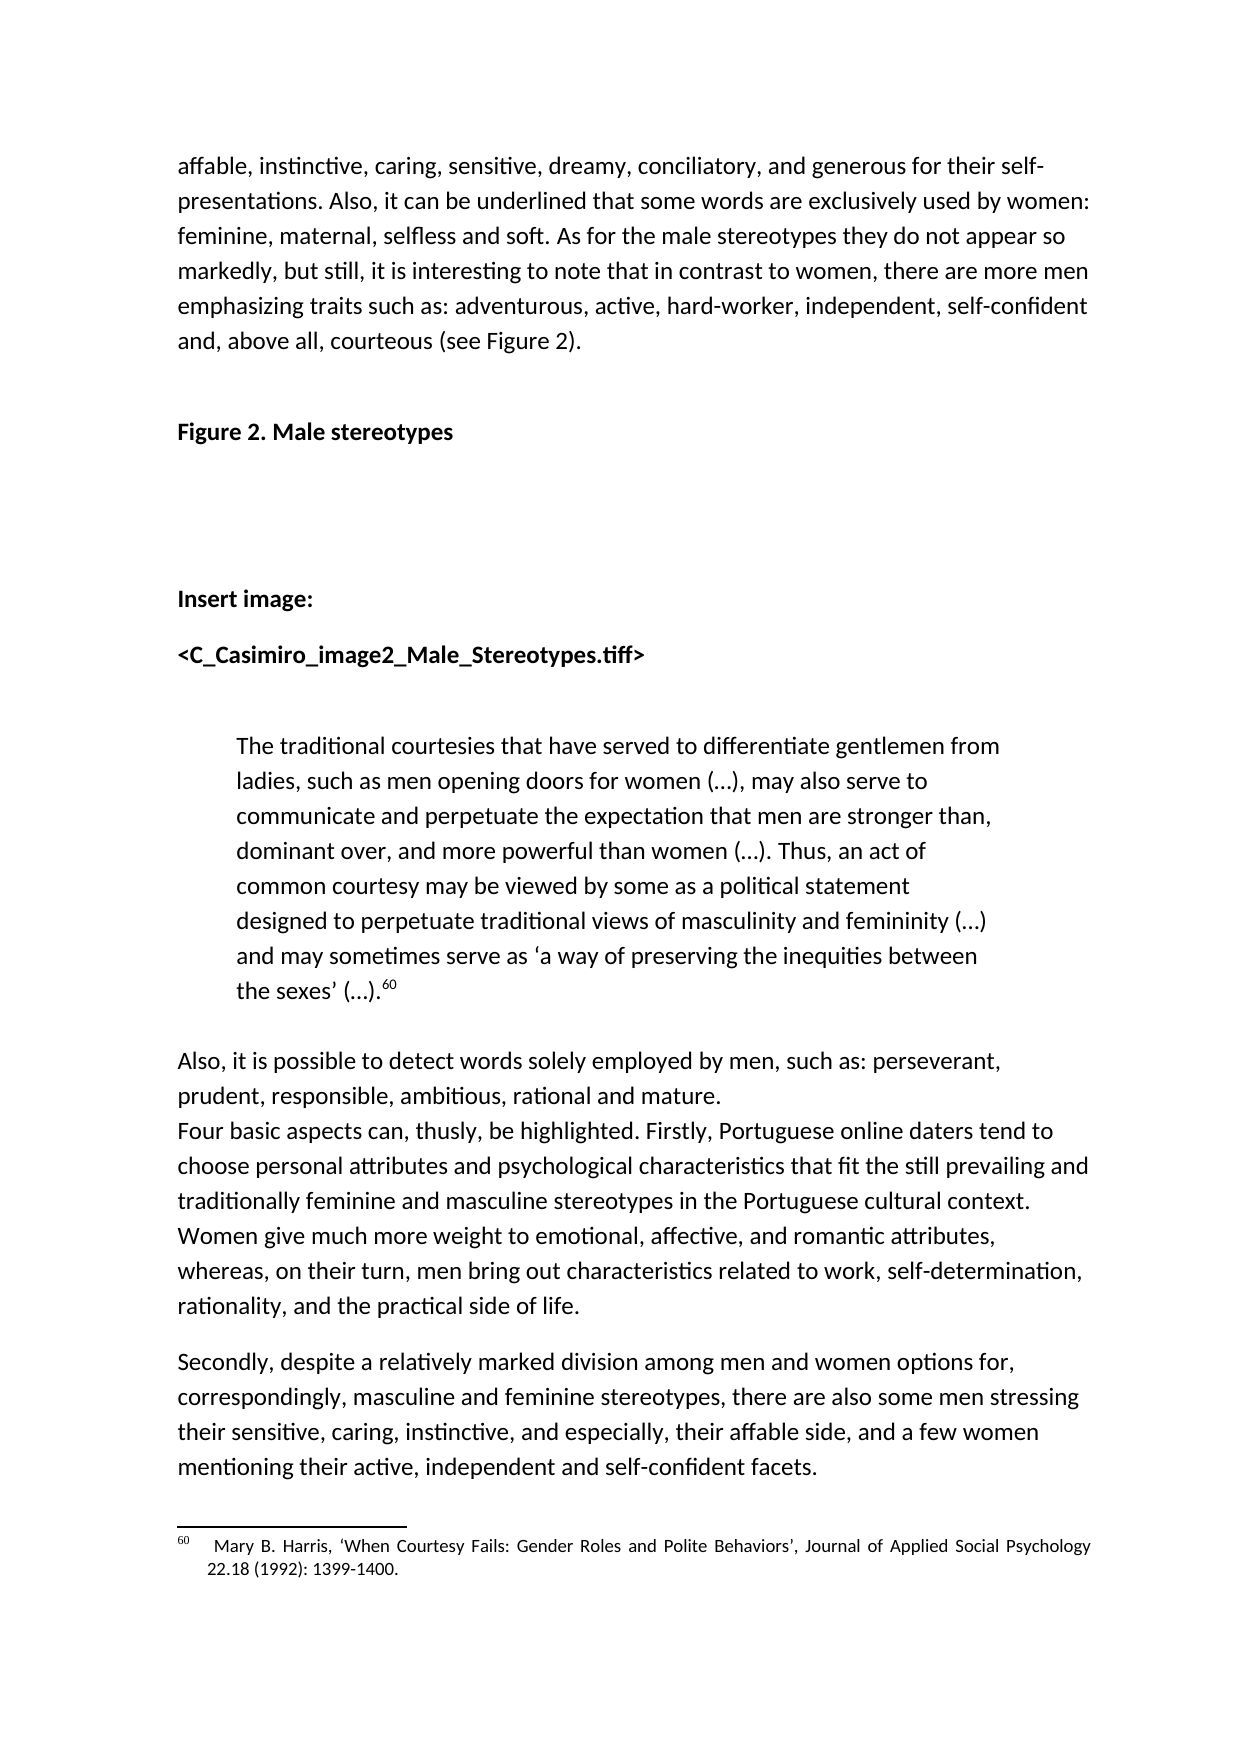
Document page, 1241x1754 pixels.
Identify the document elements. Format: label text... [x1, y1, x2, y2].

text Also, it is possible to detect words solely employed by men, such as: perseverant, prudent, responsible, ambitious, rational and mature. [177, 1045, 1093, 1111]
text The traditional courtesies that have served to differentiate gentlemen from ladies, such as men opening doors for women (…), may also serve to communicate and perpetuate the expectation that men are stronger than, dominant over, and more powerful than women (…). Thus, an act of common courtesy may be viewed by some as a political statement designed to perpetuate traditional views of masculinity and femininity (…) and may sometimes serve as ‘a way of preserving the inequities between the sexes’ (…). [236, 730, 1004, 1006]
text Insert image: [177, 583, 1093, 614]
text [177, 150, 1093, 356]
text Figure 2. Male stereotypes [177, 416, 1093, 446]
text <C_Casimiro_image2_Male_Stereotypes.tiff> [177, 639, 1093, 670]
text Four basic aspects can, thusly, be highlighted. Firstly, Portuguese online daters tend to choose personal attributes and psychological characteristics that fit the still prevailing and traditionally feminine and masculine stereotypes in the Portuguese cultural context. Women give much more weight to emotional, affective, and romantic attributes, whereas, on their turn, men bring out characteristics related to work, self-determination, rationality, and the practical side of life. [177, 1115, 1093, 1321]
text Secondly, despite a relatively marked division among men and women options for, correspondingly, masculine and feminine stereotypes, there are also some men stressing their sensitive, caring, instinctive, and especially, their affable side, and a few women mentioning their active, independent and self-confident facets. [177, 1346, 1093, 1481]
